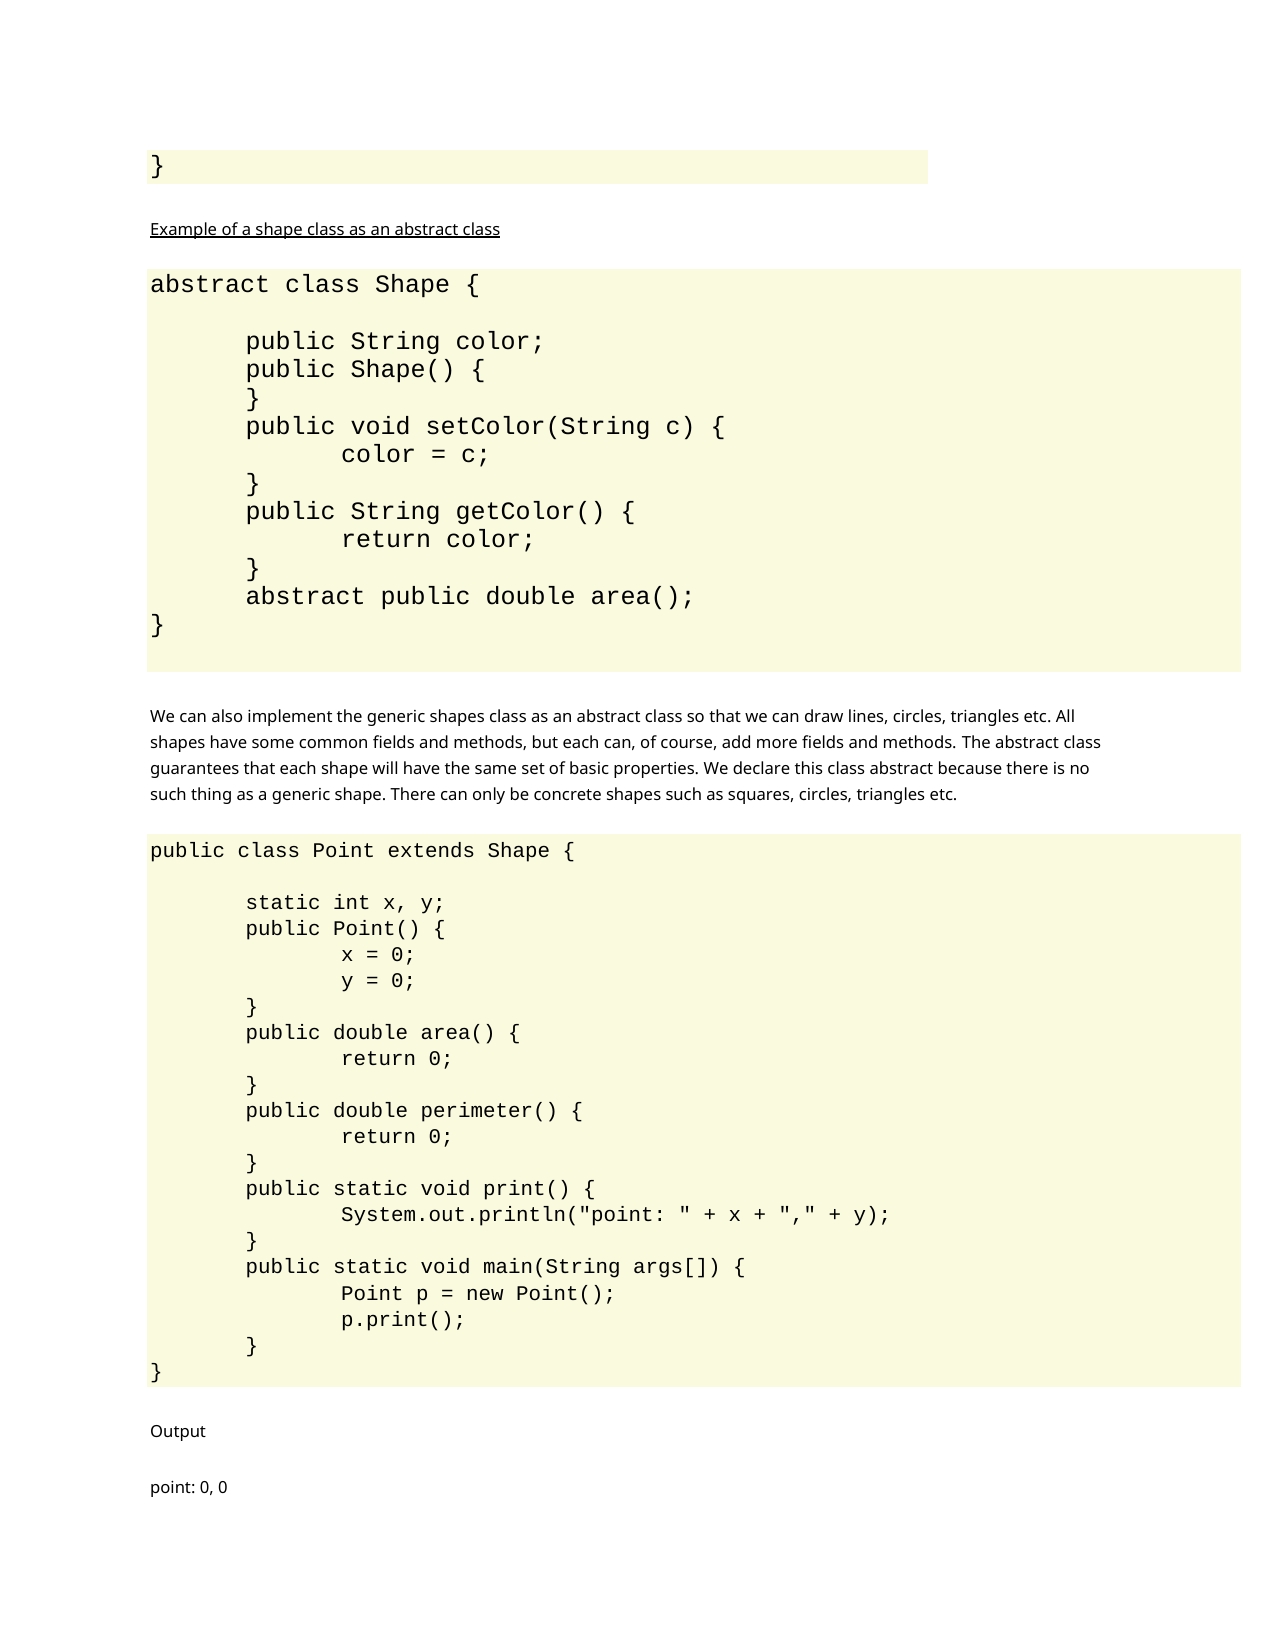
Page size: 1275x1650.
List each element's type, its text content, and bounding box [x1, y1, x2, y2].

text Output [150, 1417, 1125, 1443]
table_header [147, 150, 928, 184]
text Example of a shape class as an abstract class [150, 214, 1125, 240]
text point: 0, 0 [150, 1472, 1125, 1498]
text We can also implement the generic shapes class as an abstract class so that we can draw lines, circles, triangles etc. All shapes have some common fields and methods, but each can, of course, add more fields and methods. The abstract class guarantees that each shape will have the same set of basic properties. We declare this class abstract because there is no such thing as a generic shape. There can only be concrete shapes such as squares, circles, triangles etc. [150, 701, 1125, 805]
table_header public class Point extends Shape { static int x, y; public Point() { x = 0; y = 0; } public double area() { return 0; } public double perimeter() { return 0; } public static void print() { System.out.println("point: " + x + "," + y); } public static void main(String args[]) { Point p = new Point(); p.print(); } } [147, 834, 1241, 1387]
table_header abstract class Shape { public String color; public Shape() { } public void setColor(String c) { color = c; } public String getColor() { return color; } abstract public double area(); } [147, 269, 1241, 672]
